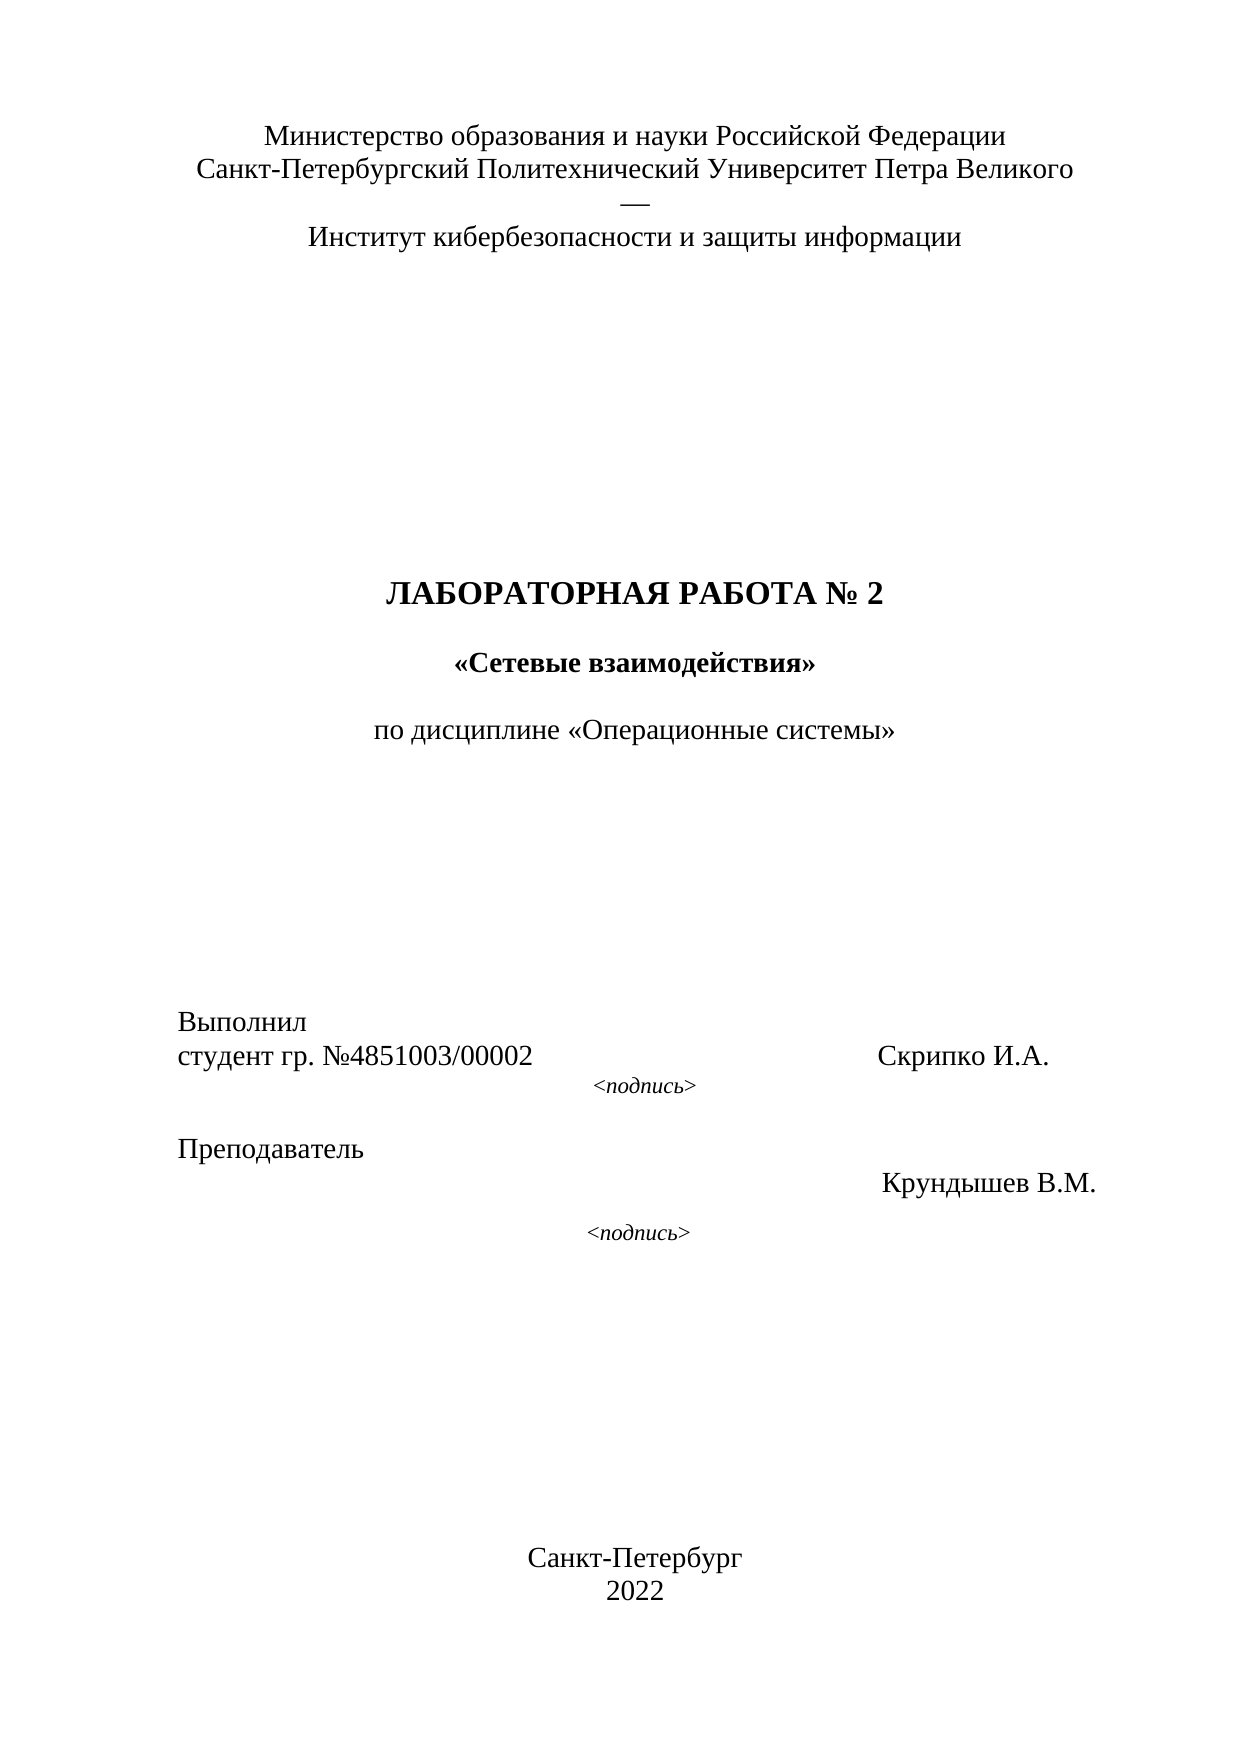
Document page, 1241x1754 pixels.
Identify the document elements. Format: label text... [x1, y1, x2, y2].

list 2022 [118, 1573, 1152, 1607]
list Преподаватель [177, 1132, 1152, 1165]
list студент гр. №4851003/00002 Скрипко И.А. [177, 1038, 1152, 1072]
list Санкт-Петербург [118, 1540, 1152, 1573]
text <подпись> [177, 1219, 1152, 1246]
list Министерство образования и науки Российской Федерации [118, 118, 1152, 152]
text ЛАБОРАТОРНАЯ РАБОТА № 2 [118, 573, 1152, 612]
text «Сетевые взаимодействия» [118, 645, 1152, 679]
list Санкт-Петербургский Политехнический Университет Петра Великого [118, 152, 1152, 185]
list Институт кибербезопасности и защиты информации [118, 219, 1152, 252]
list <подпись> [177, 1072, 1152, 1098]
list Крундышев В.М. [177, 1165, 1152, 1199]
list — [118, 185, 1152, 219]
list Выполнил [177, 1004, 1152, 1038]
list по дисциплине «Операционные системы» [118, 712, 1152, 746]
